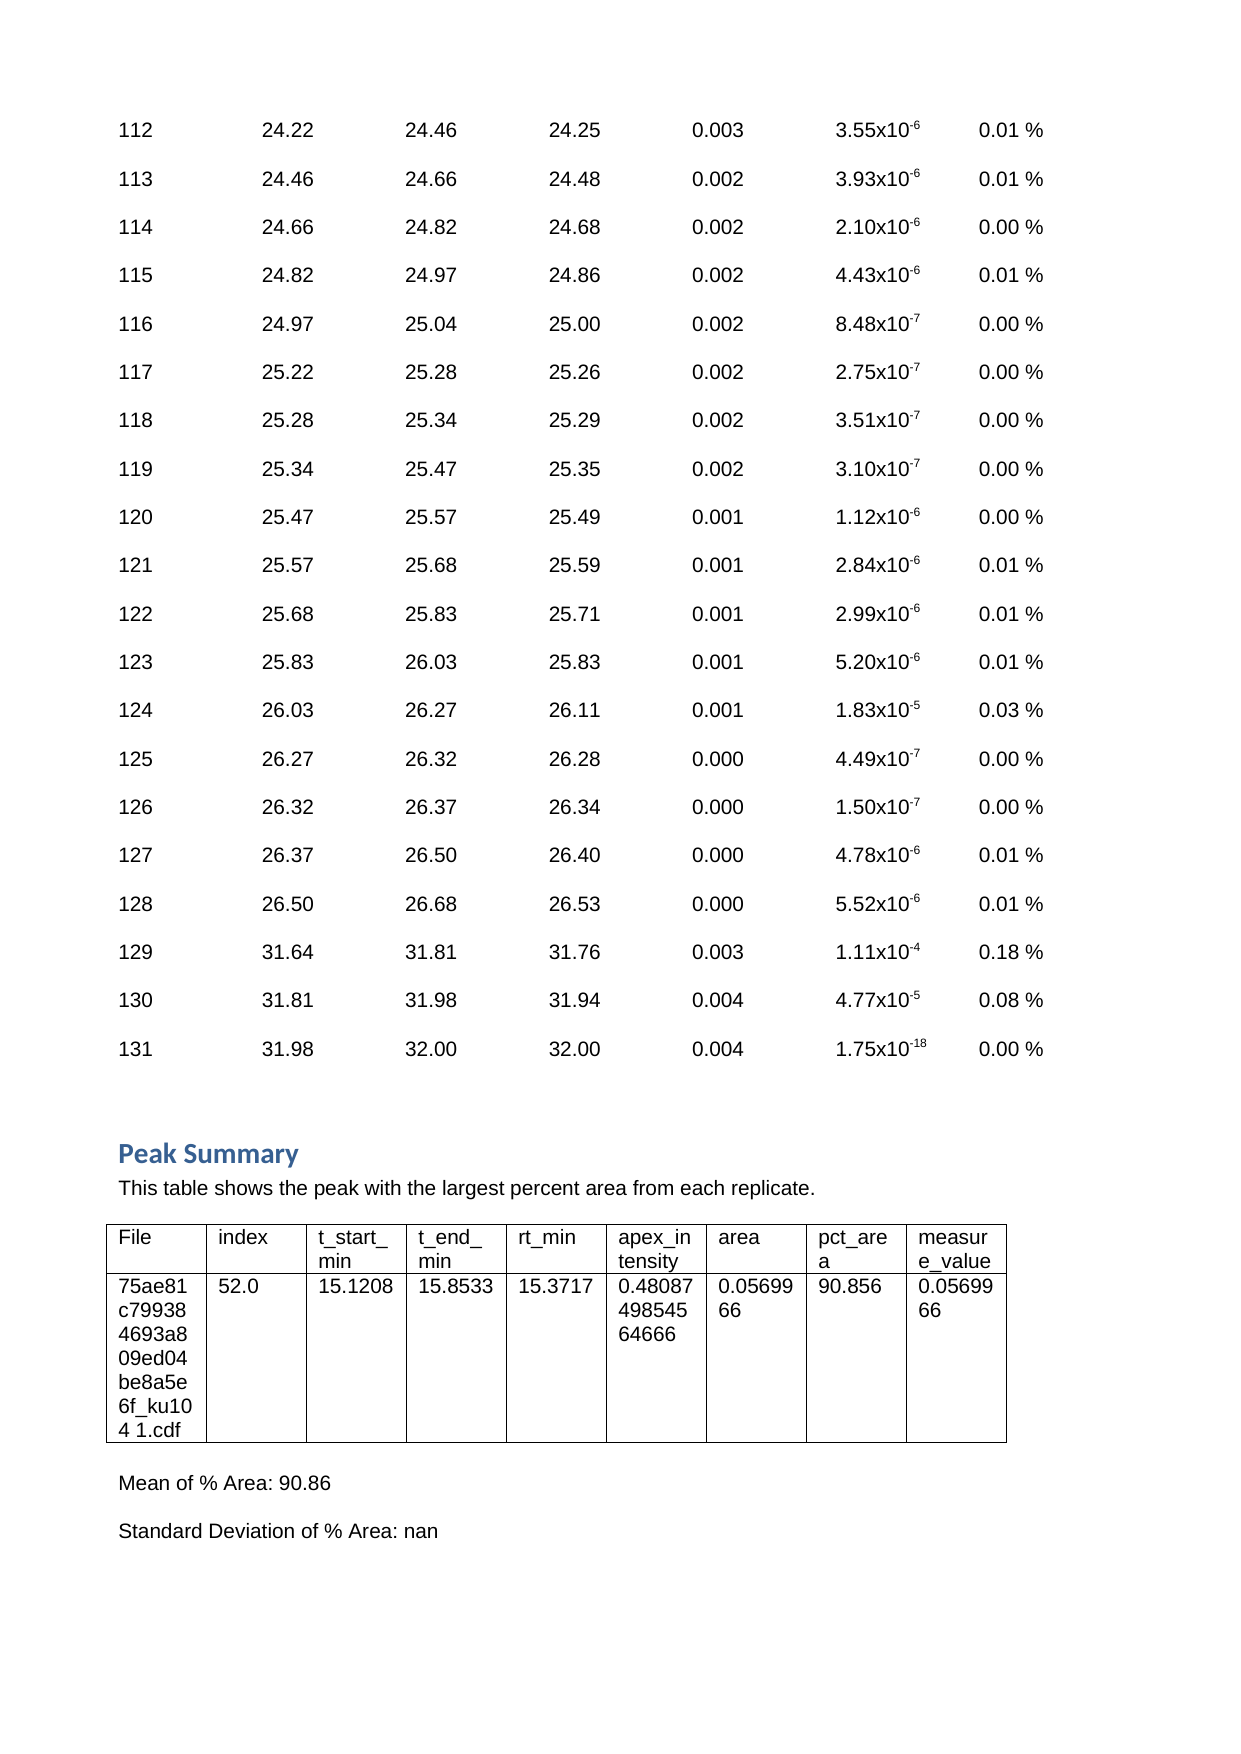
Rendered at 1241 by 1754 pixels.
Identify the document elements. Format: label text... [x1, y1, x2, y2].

table_cell 25.29 [537, 408, 681, 456]
table_cell 113 [107, 166, 250, 215]
table_cell 25.34 [394, 408, 537, 456]
table_cell 90.856 [807, 1274, 906, 1442]
table_cell 130 [107, 988, 250, 1036]
table_cell 4.49x10-7 [824, 746, 967, 795]
table_cell 25.28 [250, 408, 394, 456]
table_cell 0.00 % [968, 360, 1111, 408]
table_header pct_area [807, 1225, 906, 1273]
table_header File [107, 1225, 206, 1273]
table_cell 25.47 [394, 456, 537, 505]
table_cell 121 [107, 553, 250, 601]
table_cell 0.001 [681, 650, 824, 698]
table_cell 123 [107, 650, 250, 698]
table_cell 25.68 [250, 601, 394, 650]
table_cell 26.53 [537, 891, 681, 940]
table_header index [207, 1225, 306, 1273]
table_cell 0.001 [681, 698, 824, 746]
table_cell 1.75x10-18 [824, 1036, 967, 1085]
table_cell 0.00 % [968, 746, 1111, 795]
table_cell 0.002 [681, 408, 824, 456]
table_cell 114 [107, 215, 250, 263]
table_cell 0.08 % [968, 988, 1111, 1036]
table_cell 0.0569966 [907, 1274, 1006, 1442]
table_cell 24.97 [250, 311, 394, 360]
table_cell 0.000 [681, 795, 824, 843]
table_cell 26.03 [250, 698, 394, 746]
table_cell 0.00 % [968, 408, 1111, 456]
table_cell 129 [107, 940, 250, 988]
table_cell 2.99x10-6 [824, 601, 967, 650]
table_cell 0.01 % [968, 166, 1111, 215]
table_header t_end_min [407, 1225, 506, 1273]
table_cell 116 [107, 311, 250, 360]
table_cell 26.68 [394, 891, 537, 940]
table_cell 26.34 [537, 795, 681, 843]
table_cell 3.10x10-7 [824, 456, 967, 505]
table_cell 25.83 [250, 650, 394, 698]
table_cell 24.46 [394, 118, 537, 166]
table_cell 0.0569966 [707, 1274, 806, 1442]
table_cell 0.01 % [968, 843, 1111, 891]
table_cell 118 [107, 408, 250, 456]
table_cell 24.97 [394, 263, 537, 311]
table_cell 24.86 [537, 263, 681, 311]
table_cell 1.12x10-6 [824, 505, 967, 553]
table_cell 0.18 % [968, 940, 1111, 988]
table_cell 126 [107, 795, 250, 843]
table_cell 26.28 [537, 746, 681, 795]
table_cell 31.81 [250, 988, 394, 1036]
table_cell 26.32 [250, 795, 394, 843]
table_cell 3.93x10-6 [824, 166, 967, 215]
table_cell 25.59 [537, 553, 681, 601]
table_cell 0.003 [681, 118, 824, 166]
table_cell 0.000 [681, 891, 824, 940]
table_cell 5.52x10-6 [824, 891, 967, 940]
table_cell 0.001 [681, 553, 824, 601]
table_cell 25.22 [250, 360, 394, 408]
table_cell 0.002 [681, 360, 824, 408]
table_cell 0.03 % [968, 698, 1111, 746]
table_cell 3.51x10-7 [824, 408, 967, 456]
table_cell 15.3717 [507, 1274, 606, 1442]
table_cell 0.4808749854564666 [607, 1274, 706, 1442]
table_header area [707, 1225, 806, 1273]
table_cell 128 [107, 891, 250, 940]
table_cell 0.003 [681, 940, 824, 988]
table_cell 25.68 [394, 553, 537, 601]
table_cell 26.40 [537, 843, 681, 891]
table_cell 125 [107, 746, 250, 795]
table_cell 52.0 [207, 1274, 306, 1442]
table_cell 0.00 % [968, 505, 1111, 553]
table_cell 75ae81c799384693a809ed04be8a5e6f_ku104 1.cdf [107, 1274, 206, 1442]
table_cell 31.94 [537, 988, 681, 1036]
table_cell 25.34 [250, 456, 394, 505]
table_cell 24.68 [537, 215, 681, 263]
table_cell 26.37 [394, 795, 537, 843]
table_cell 24.82 [250, 263, 394, 311]
table_cell 0.01 % [968, 891, 1111, 940]
table_cell 26.27 [250, 746, 394, 795]
table_cell 26.50 [250, 891, 394, 940]
table_cell 25.47 [250, 505, 394, 553]
table_cell 8.48x10-7 [824, 311, 967, 360]
table_cell 0.001 [681, 505, 824, 553]
table_cell 120 [107, 505, 250, 553]
table_cell 26.03 [394, 650, 537, 698]
table_cell 4.78x10-6 [824, 843, 967, 891]
table_cell 0.001 [681, 601, 824, 650]
table_cell 0.00 % [968, 311, 1111, 360]
table_cell 24.66 [250, 215, 394, 263]
table_cell 24.25 [537, 118, 681, 166]
table_cell 26.11 [537, 698, 681, 746]
table_cell 117 [107, 360, 250, 408]
table_cell 24.46 [250, 166, 394, 215]
table_cell 0.01 % [968, 263, 1111, 311]
table_cell 0.01 % [968, 601, 1111, 650]
table_cell 26.50 [394, 843, 537, 891]
table_cell 1.50x10-7 [824, 795, 967, 843]
table_cell 4.77x10-5 [824, 988, 967, 1036]
table_cell 25.57 [394, 505, 537, 553]
table_cell 24.82 [394, 215, 537, 263]
table_cell 2.10x10-6 [824, 215, 967, 263]
table_cell 31.98 [394, 988, 537, 1036]
table_cell 24.66 [394, 166, 537, 215]
table_cell 25.26 [537, 360, 681, 408]
table_cell 0.002 [681, 166, 824, 215]
table_cell 5.20x10-6 [824, 650, 967, 698]
table_cell 25.28 [394, 360, 537, 408]
table_cell 2.75x10-7 [824, 360, 967, 408]
table_cell 127 [107, 843, 250, 891]
table_header measure_value [907, 1225, 1006, 1273]
table_cell 0.000 [681, 843, 824, 891]
table_cell 25.83 [537, 650, 681, 698]
table_cell 0.00 % [968, 456, 1111, 505]
table_cell 0.00 % [968, 1036, 1111, 1085]
table_cell 0.002 [681, 311, 824, 360]
table_cell 0.000 [681, 746, 824, 795]
text Mean of % Area: 90.86 [118, 1443, 1122, 1494]
table_cell 31.76 [537, 940, 681, 988]
table_cell 3.55x10-6 [824, 118, 967, 166]
table_cell 1.11x10-4 [824, 940, 967, 988]
table_cell 26.32 [394, 746, 537, 795]
table_cell 25.04 [394, 311, 537, 360]
table_cell 0.004 [681, 1036, 824, 1085]
table_cell 25.00 [537, 311, 681, 360]
table_cell 0.01 % [968, 650, 1111, 698]
table_cell 131 [107, 1036, 250, 1085]
table_cell 32.00 [394, 1036, 537, 1085]
table_cell 15.8533 [407, 1274, 506, 1442]
table_cell 31.64 [250, 940, 394, 988]
table_cell 122 [107, 601, 250, 650]
table_cell 24.22 [250, 118, 394, 166]
table_cell 119 [107, 456, 250, 505]
table_cell 24.48 [537, 166, 681, 215]
table_header rt_min [507, 1225, 606, 1273]
table_cell 0.002 [681, 456, 824, 505]
table_cell 4.43x10-6 [824, 263, 967, 311]
table_cell 112 [107, 118, 250, 166]
table_cell 0.00 % [968, 795, 1111, 843]
table_cell 31.81 [394, 940, 537, 988]
table_cell 0.01 % [968, 118, 1111, 166]
table_header t_start_min [307, 1225, 406, 1273]
table_cell 26.37 [250, 843, 394, 891]
text This table shows the peak with the largest percent area from each replicate. [118, 1176, 1122, 1200]
table_header apex_intensity [607, 1225, 706, 1273]
table_cell 31.98 [250, 1036, 394, 1085]
text Standard Deviation of % Area: nan [118, 1519, 1122, 1543]
table_cell 32.00 [537, 1036, 681, 1085]
table_cell 0.01 % [968, 553, 1111, 601]
table_cell 25.35 [537, 456, 681, 505]
table_cell 124 [107, 698, 250, 746]
table_cell 0.004 [681, 988, 824, 1036]
table_cell 25.71 [537, 601, 681, 650]
table_cell 15.1208 [307, 1274, 406, 1442]
table_cell 0.00 % [968, 215, 1111, 263]
table_cell 0.002 [681, 215, 824, 263]
table_cell 26.27 [394, 698, 537, 746]
table_cell 25.49 [537, 505, 681, 553]
table_cell 0.002 [681, 263, 824, 311]
table_cell 2.84x10-6 [824, 553, 967, 601]
table_cell 25.83 [394, 601, 537, 650]
table_cell 25.57 [250, 553, 394, 601]
table_cell 115 [107, 263, 250, 311]
subtitle Peak Summary [118, 1135, 1122, 1170]
table_cell 1.83x10-5 [824, 698, 967, 746]
